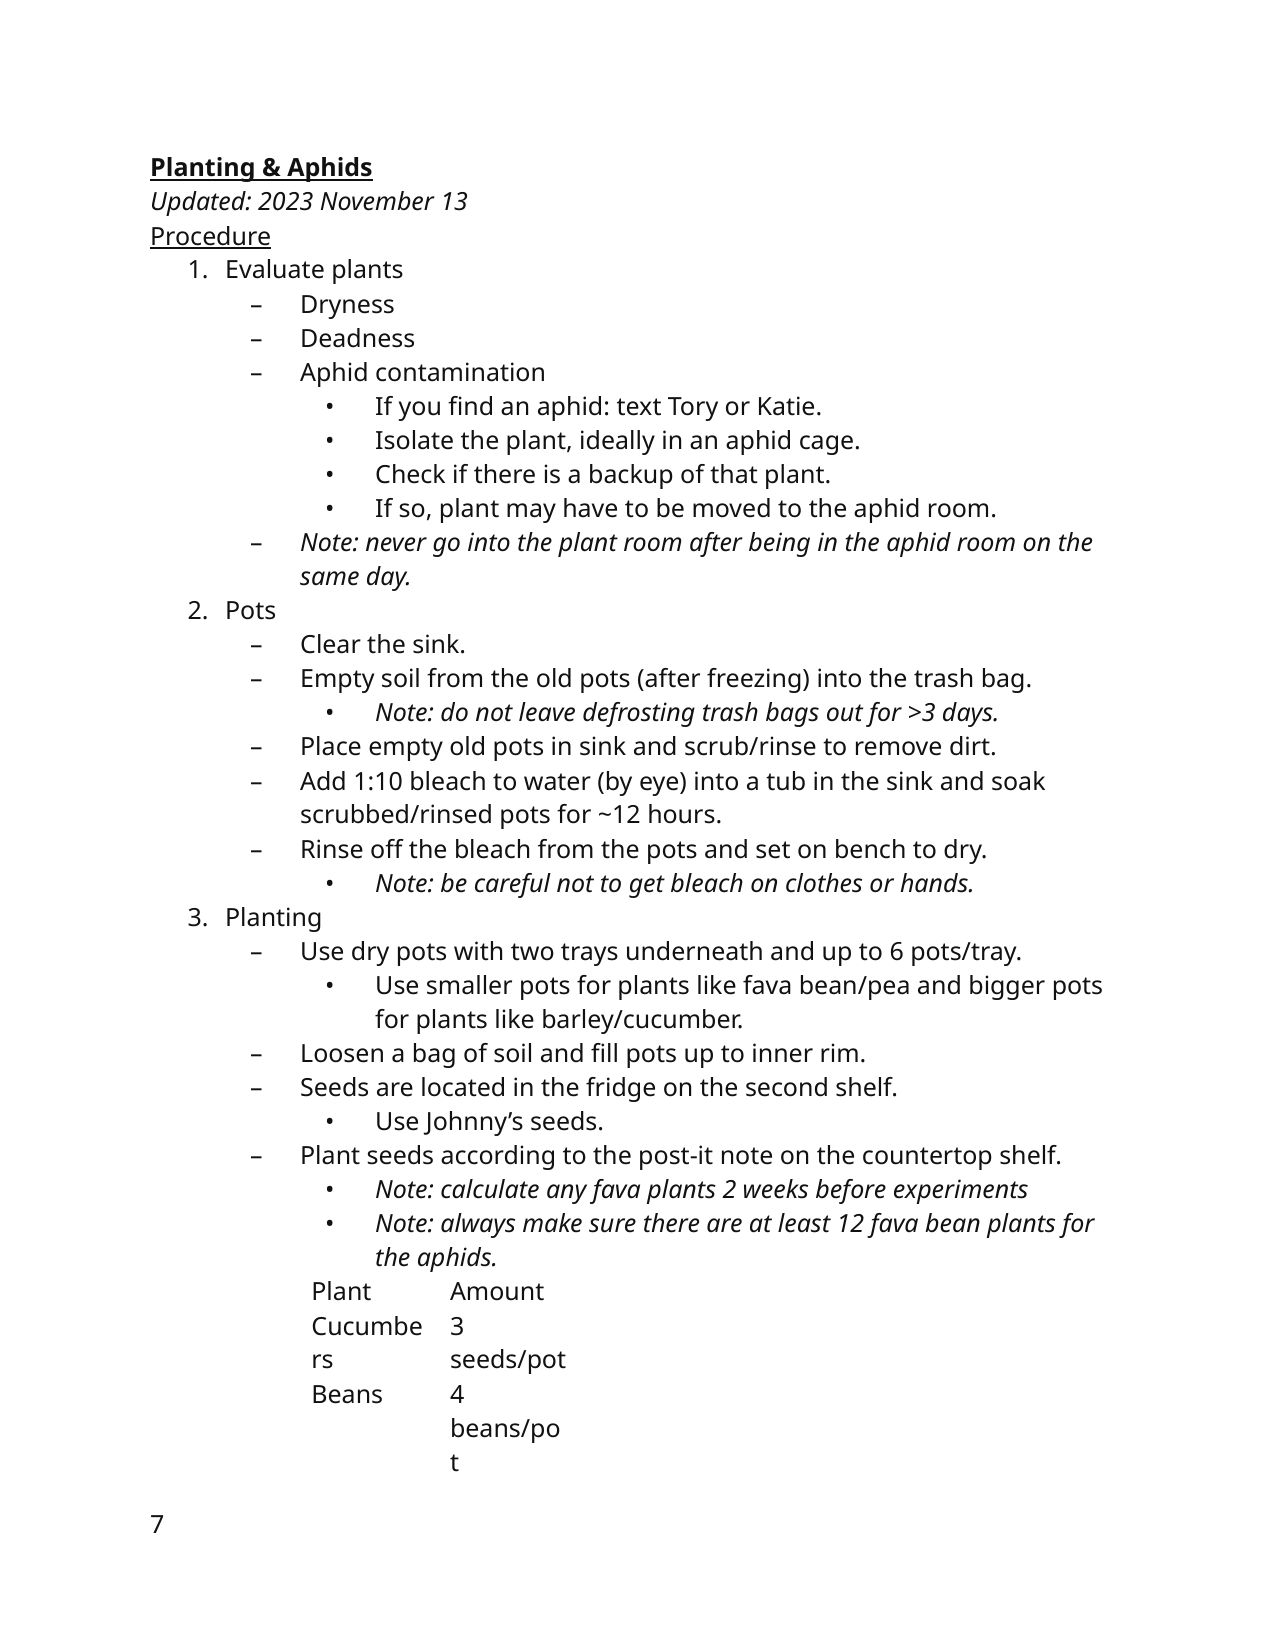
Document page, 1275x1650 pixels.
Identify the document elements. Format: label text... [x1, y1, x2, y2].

list Deadness [250, 320, 1125, 354]
list Note: always make sure there are at least 12 fava bean plants for the aphids. [325, 1206, 1125, 1274]
list Note: never go into the plant room after being in the aphid room on the same day. [250, 525, 1125, 593]
list If so, plant may have to be moved to the aphid room. [325, 491, 1125, 525]
list Loosen a bag of soil and fill pots up to inner rim. [250, 1036, 1125, 1070]
list Aphid contamination [250, 354, 1125, 388]
list Use Johnny’s seeds. [325, 1104, 1125, 1138]
list Evaluate plants [187, 252, 1125, 286]
list Use dry pots with two trays underneath and up to 6 pots/tray. [250, 933, 1125, 967]
list Isolate the plant, ideally in an aphid cage. [325, 422, 1125, 457]
list Note: be careful not to get bleach on clothes or hands. [325, 865, 1125, 899]
table_header Amount [439, 1274, 580, 1308]
list Pots [187, 593, 1125, 627]
table_cell Beans [300, 1376, 438, 1478]
subtitle Planting & Aphids [150, 150, 1125, 184]
list Place empty old pots in sink and scrub/rinse to remove dirt. [250, 729, 1125, 763]
list Seeds are located in the fridge on the second shelf. [250, 1070, 1125, 1104]
list Use smaller pots for plants like fava bean/pea and bigger pots for plants like barley/cucumber. [325, 967, 1125, 1036]
list If you find an aphid: text Tory or Katie. [325, 388, 1125, 422]
list Add 1:10 bleach to water (by eye) into a tub in the sink and soak scrubbed/rinsed pots for ~12 hours. [250, 763, 1125, 831]
list Dryness [250, 286, 1125, 320]
list Clear the sink. [250, 627, 1125, 661]
text Updated: 2023 November 13 [150, 184, 1125, 218]
table_cell 3 seeds/pot [439, 1308, 580, 1376]
list Note: do not leave defrosting trash bags out for >3 days. [325, 695, 1125, 729]
list Plant seeds according to the post-it note on the countertop shelf. [250, 1138, 1125, 1172]
list Rinse off the bleach from the pots and set on bench to dry. [250, 831, 1125, 865]
list Planting [187, 899, 1125, 933]
table_header Plant [300, 1274, 438, 1308]
list Note: calculate any fava plants 2 weeks before experiments [325, 1172, 1125, 1206]
table_cell Cucumbers [300, 1308, 438, 1376]
list Empty soil from the old pots (after freezing) into the trash bag. [250, 661, 1125, 695]
list Check if there is a backup of that plant. [325, 457, 1125, 491]
table_cell 4 beans/pot [439, 1376, 580, 1478]
text Procedure [150, 218, 1125, 252]
